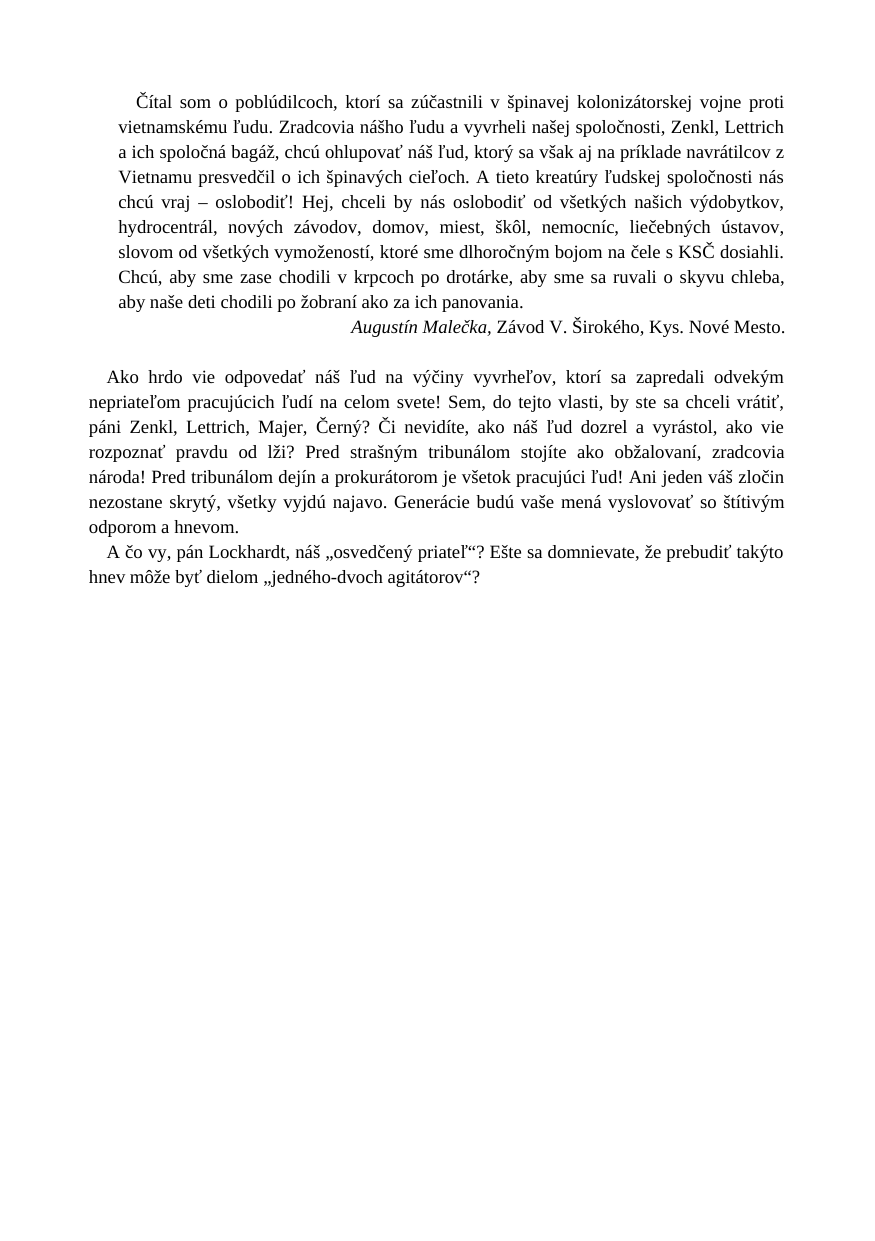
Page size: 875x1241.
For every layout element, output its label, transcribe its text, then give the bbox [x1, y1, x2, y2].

text Augustín Malečka, Závod V. Širokého, Kys. Nové Mesto. [89, 314, 785, 339]
text Ako hrdo vie odpovedať náš ľud na výčiny vyvrheľov, ktorí sa zapredali odvekým nepriateľom pracujúcich ľudí na celom svete! Sem, do tejto vlasti, by ste sa chceli vrátiť, páni Zenkl, Lettrich, Majer, Černý? Či nevidíte, ako náš ľud dozrel a vyrástol, ako vie rozpoznať pravdu od lži? Pred strašným tribunálom stojíte ako obžalovaní, zradcovia národa! Pred tribunálom dejín a prokurátorom je všetok pracujúci ľud! Ani jeden váš zločin nezostane skrytý, všetky vyjdú najavo. Generácie budú vaše mená vyslovovať so štítivým odporom a hnevom. [89, 364, 785, 539]
text Čítal som o poblúdilcoch, ktorí sa zúčastnili v špinavej kolonizátorskej vojne proti vietnamskému ľudu. Zradcovia nášho ľudu a vyvrheli našej spoločnosti, Zenkl, Lettrich a ich spoločná bagáž, chcú ohlupovať náš ľud, ktorý sa však aj na príklade navrátilcov z Vietnamu presvedčil o ich špinavých cieľoch. A tieto kreatúry ľudskej spoločnosti nás chcú vraj – oslobodiť! Hej, chceli by nás oslobodiť od všetkých našich výdobytkov, hydrocentrál, nových závodov, domov, miest, škôl, nemocníc, liečebných ústavov, slovom od všetkých vymožeností, ktoré sme dlhoročným bojom na čele s KSČ dosiahli. Chcú, aby sme zase chodili v krpcoch po drotárke, aby sme sa ruvali o skyvu chleba, aby naše deti chodili po žobraní ako za ich panovania. [118, 89, 785, 314]
text A čo vy, pán Lockhardt, náš „osvedčený priateľ“? Ešte sa domnievate, že prebudiť takýto hnev môže byť dielom „jedného-dvoch agitátorov“? [89, 539, 785, 589]
